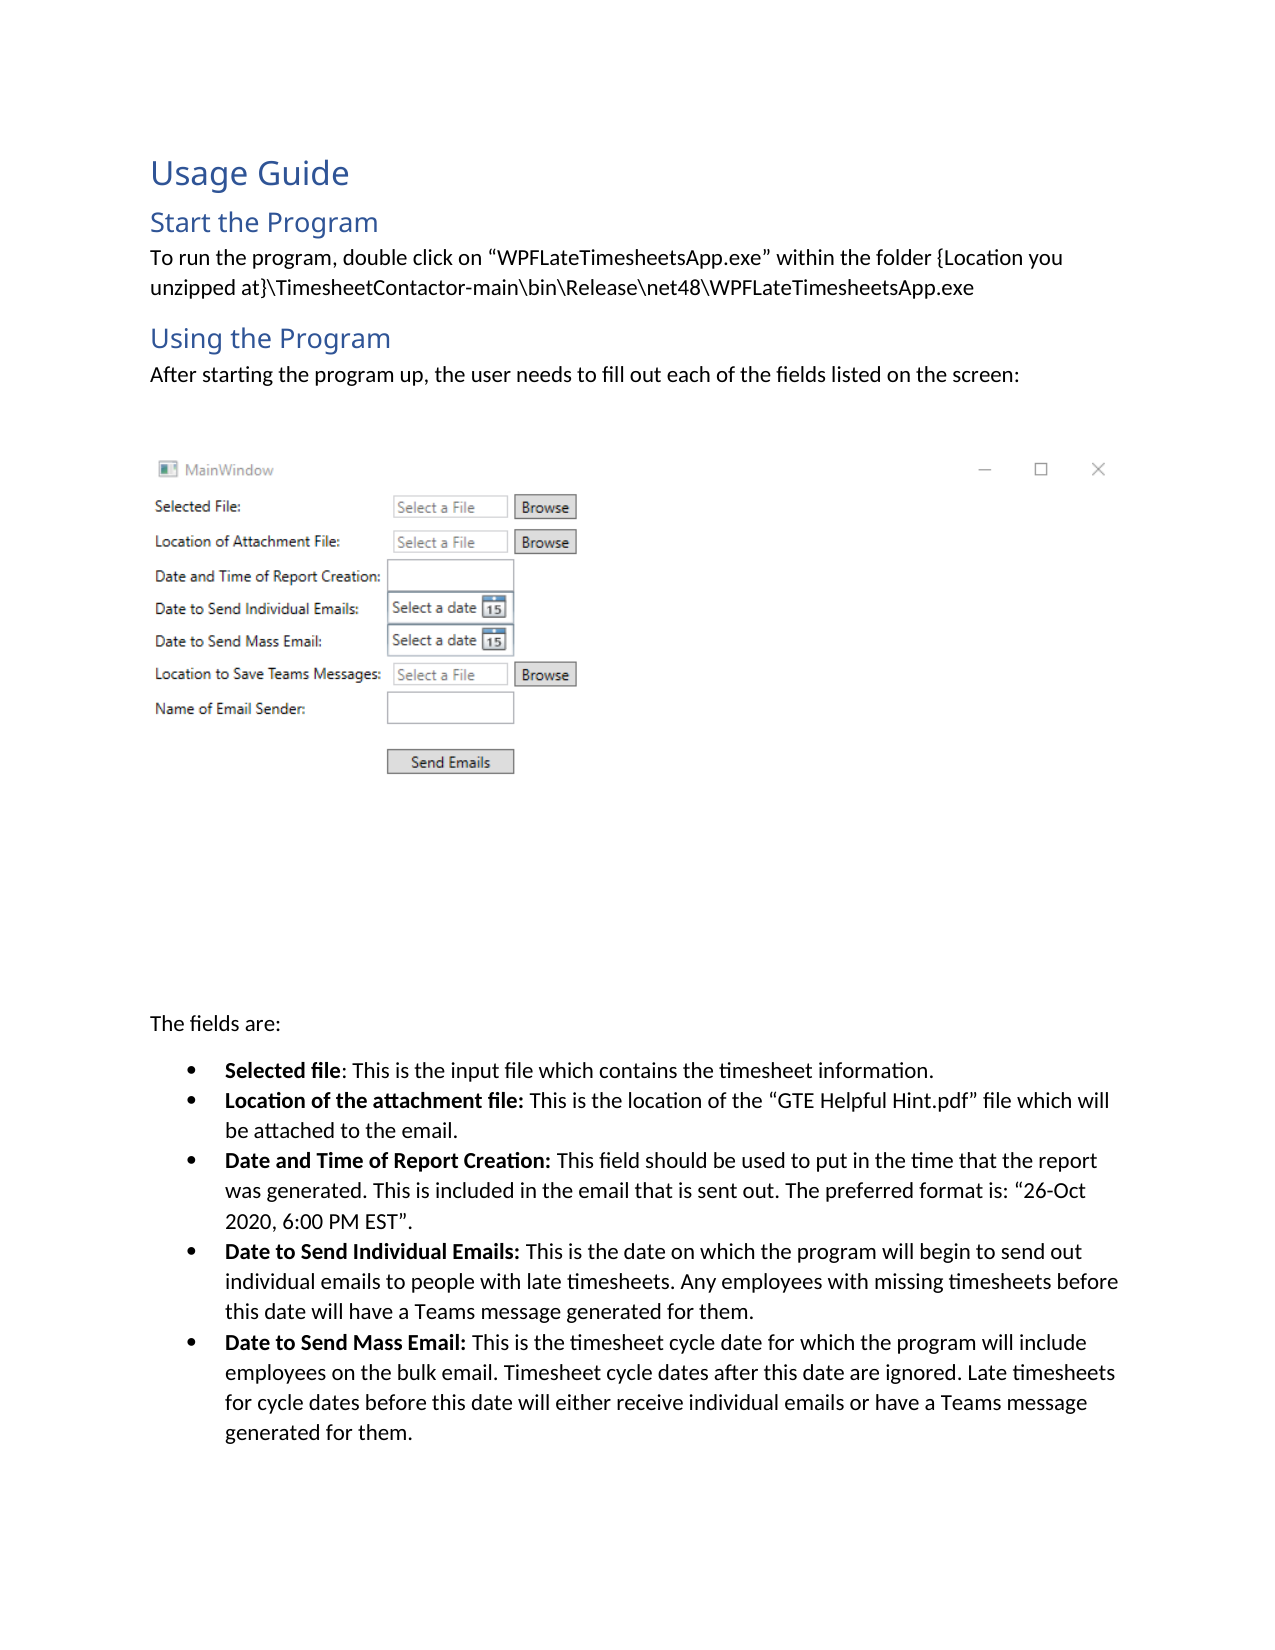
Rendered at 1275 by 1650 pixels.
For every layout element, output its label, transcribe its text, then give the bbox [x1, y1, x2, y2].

subtitle Usage Guide [150, 150, 1125, 195]
text After starting the program up, the user needs to fill out each of the fields listed on the screen: [150, 360, 1125, 388]
list Date to Send Mass Email: This is the timesheet cycle date for which the program will include employees on the bulk email. Timesheet cycle dates after this date are ignored. Late timesheets for cycle dates before this date will either receive individual emails or have a Teams message generated for them. [187, 1328, 1125, 1446]
text The fields are: [150, 1009, 1125, 1037]
subtitle Using the Program [150, 320, 1125, 357]
list Date and Time of Report Creation: This field should be used to put in the time that the report was generated. This is included in the email that is sent out. The preferred format is: “26-Oct 2020, 6:00 PM EST”. [187, 1146, 1125, 1235]
text To run the program, double click on “WPFLateTimesheetsApp.exe” within the folder {Location you unzipped at}\TimesheetContactor-main\bin\Release\net48\WPFLateTimesheetsApp.exe [150, 243, 1125, 301]
list Selected file: This is the input file which contains the timesheet information. [187, 1056, 1125, 1084]
list Location of the attachment file: This is the location of the “GTE Helpful Hint.pdf” file which will be attached to the email. [187, 1086, 1125, 1144]
list Date to Send Individual Emails: This is the date on which the program will begin to send out individual emails to people with late timesheets. Any employees with missing timesheets before this date will have a Teams message generated for them. [187, 1237, 1125, 1325]
subtitle Start the Program [150, 203, 1125, 240]
picture [150, 453, 1121, 991]
